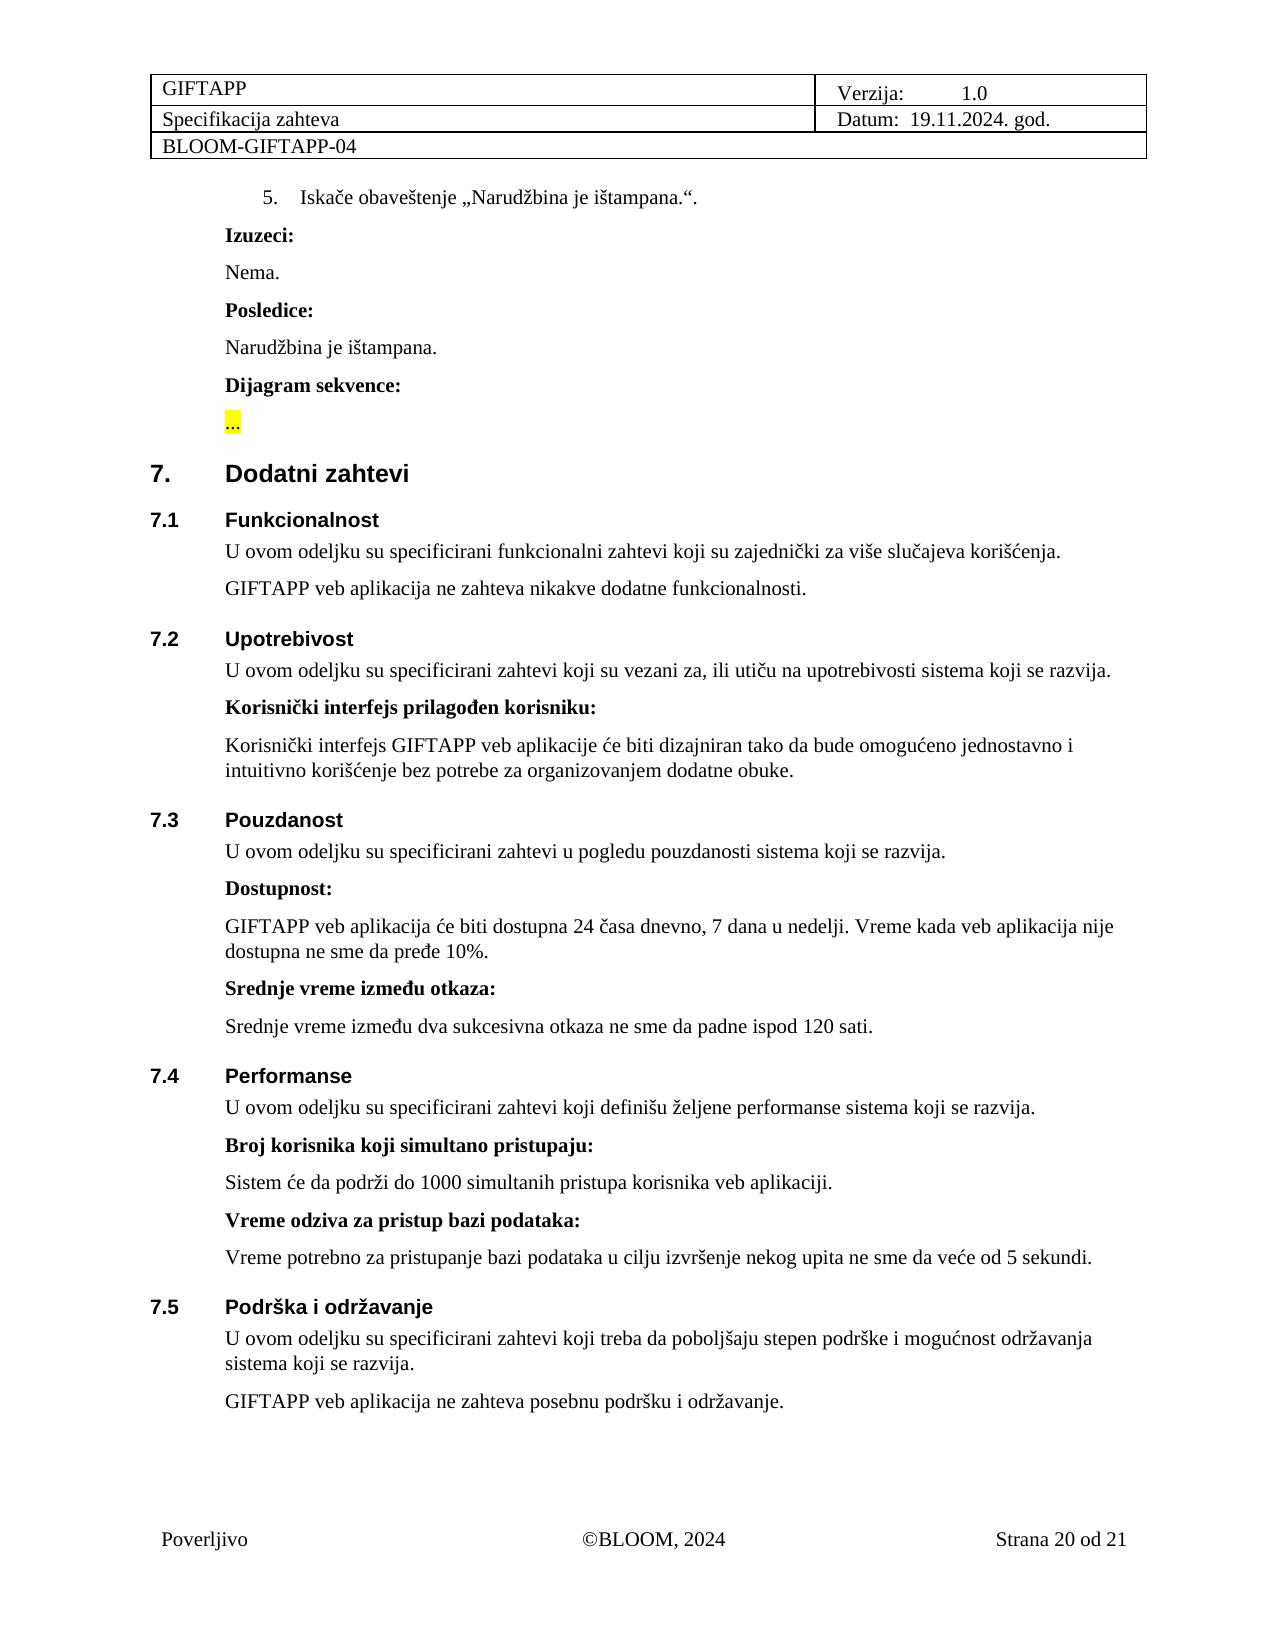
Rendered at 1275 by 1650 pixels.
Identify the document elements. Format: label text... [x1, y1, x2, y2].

text Dijagram sekvence: [225, 372, 1125, 397]
text Nema. [225, 259, 1125, 284]
text GIFTAPP veb aplikacija ne zahteva nikakve dodatne funkcionalnosti. [225, 575, 1125, 600]
text Korisnički interfejs prilagođen korisniku: [225, 694, 1125, 719]
text U ovom odeljku su specificirani funkcionalni zahtevi koji su zajednički za više slučajeva korišćenja. [225, 538, 1125, 563]
text Vreme potrebno za pristupanje bazi podataka u cilju izvršenje nekog upita ne sme da veće od 5 sekundi. [225, 1244, 1125, 1269]
text Sistem će da podrži do 1000 simultanih pristupa korisnika veb aplikaciji. [225, 1169, 1125, 1194]
text Vreme odziva za pristup bazi podataka: [225, 1207, 1125, 1232]
subtitle Podrška i održavanje [150, 1294, 1125, 1319]
subtitle Dodatni zahtevi [150, 459, 1125, 488]
text Dostupnost: [225, 875, 1125, 900]
text U ovom odeljku su specificirani zahtevi koji definišu željene performanse sistema koji se razvija. [225, 1094, 1125, 1119]
text Srednje vreme između otkaza: [225, 975, 1125, 1000]
text Broj korisnika koji simultano pristupaju: [225, 1132, 1125, 1157]
subtitle Pouzdanost [150, 807, 1125, 832]
subtitle Funkcionalnost [150, 507, 1125, 532]
text Srednje vreme između dva sukcesivna otkaza ne sme da padne ispod 120 sati. [225, 1013, 1125, 1038]
subtitle Performanse [150, 1063, 1125, 1088]
text Narudžbina je ištampana. [225, 334, 1125, 359]
subtitle Upotrebivost [150, 625, 1125, 650]
text Korisnički interfejs GIFTAPP veb aplikacije će biti dizajniran tako da bude omogućeno jednostavno i intuitivno korišćenje bez potrebe za organizovanjem dodatne obuke. [225, 732, 1125, 782]
text Posledice: [225, 297, 1125, 322]
text U ovom odeljku su specificirani zahtevi u pogledu pouzdanosti sistema koji se razvija. [225, 838, 1125, 863]
text U ovom odeljku su specificirani zahtevi koji su vezani za, ili utiču na upotrebivosti sistema koji se razvija. [225, 657, 1125, 682]
text GIFTAPP veb aplikacija će biti dostupna 24 časa dnevno, 7 dana u nedelji. Vreme kada veb aplikacija nije dostupna ne sme da pređe 10%. [225, 913, 1125, 963]
list Iskače obaveštenje „Narudžbina je ištampana.“. [262, 184, 1125, 209]
text GIFTAPP veb aplikacija ne zahteva posebnu podršku i održavanje. [225, 1388, 1125, 1413]
text Izuzeci: [225, 222, 1125, 247]
text ... [225, 409, 1125, 434]
text U ovom odeljku su specificirani zahtevi koji treba da poboljšaju stepen podrške i mogućnost održavanja sistema koji se razvija. [225, 1325, 1125, 1375]
